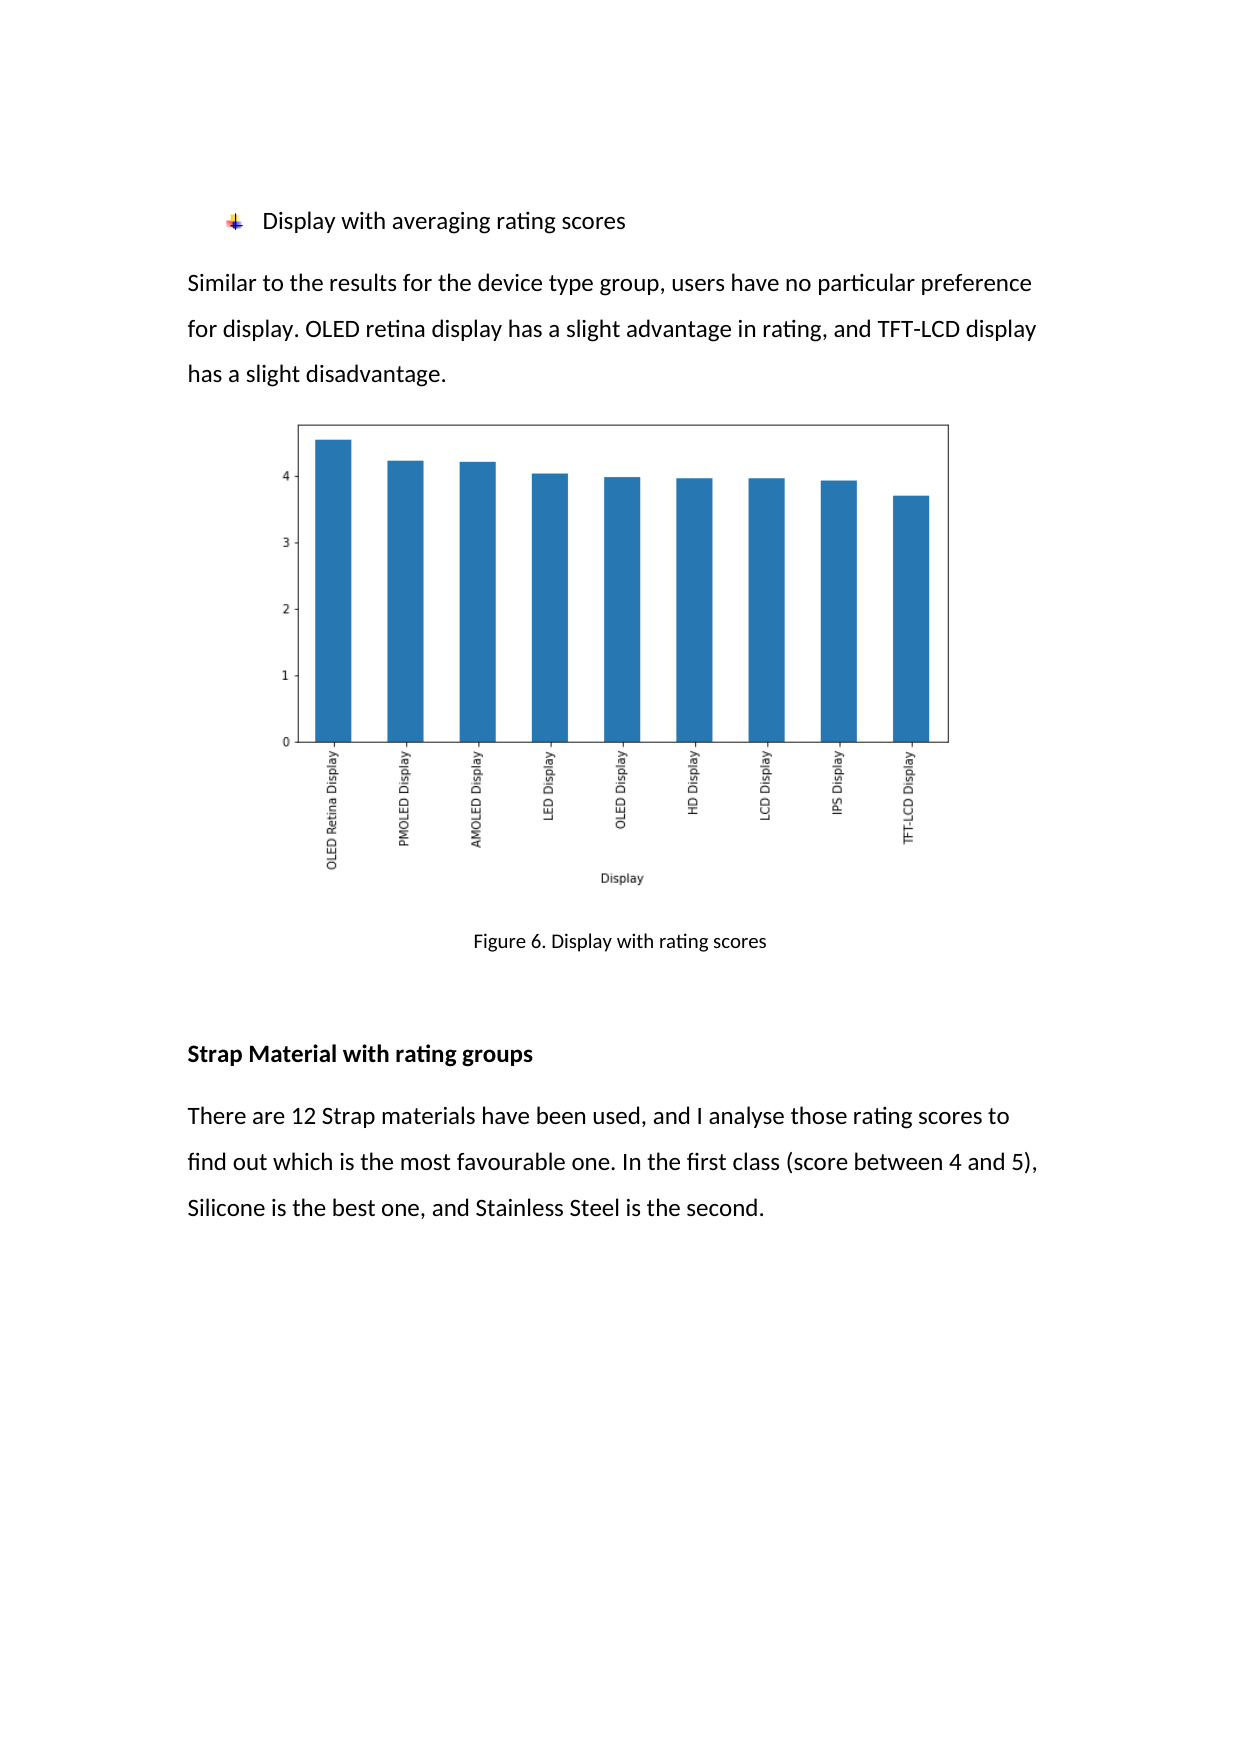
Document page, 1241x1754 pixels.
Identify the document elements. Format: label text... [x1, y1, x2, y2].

list Display with averaging rating scores [225, 205, 1053, 235]
text Similar to the results for the device type group, users have no particular preference for display. OLED retina display has a slight advantage in rating, and TFT-LCD display has a slight disadvantage. [187, 267, 1053, 389]
text Figure 6. Display with rating scores [187, 928, 1053, 954]
picture [278, 421, 963, 898]
text There are 12 Strap materials have been used, and I analyse those rating scores to find out which is the most favourable one. In the first class (score between 4 and 5), Silicone is the best one, and Stainless Steel is the second. [187, 1101, 1053, 1222]
picture [226, 212, 243, 230]
text Strap Material with rating groups [187, 1038, 1053, 1069]
